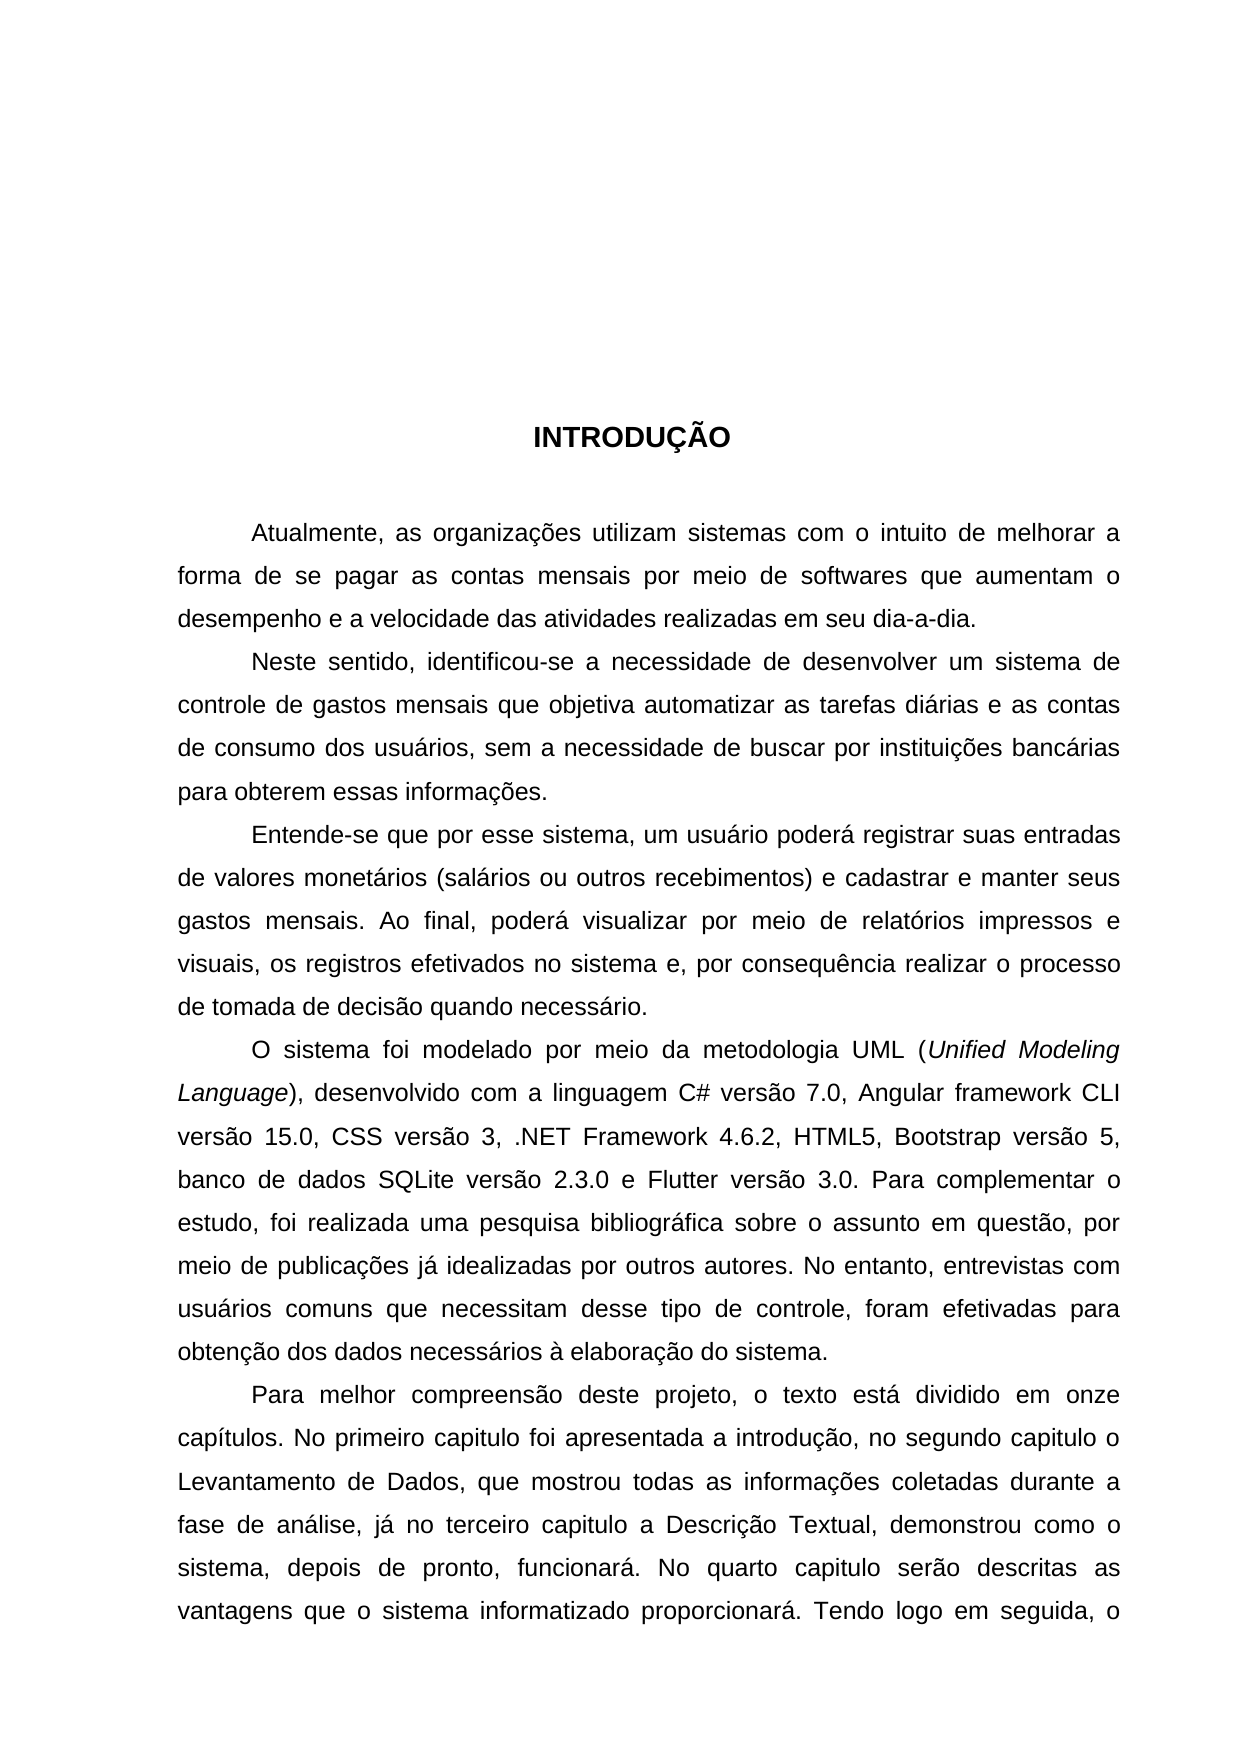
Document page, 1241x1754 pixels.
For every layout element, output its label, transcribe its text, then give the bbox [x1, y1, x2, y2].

text Entende-se que por esse sistema, um usuário poderá registrar suas entradas de valores monetários (salários ou outros recebimentos) e cadastrar e manter seus gastos mensais. Ao final, poderá visualizar por meio de relatórios impressos e visuais, os registros efetivados no sistema e, por consequência realizar o processo de tomada de decisão quando necessário. [177, 819, 1122, 1021]
text Atualmente, as organizações utilizam sistemas com o intuito de melhorar a forma de se pagar as contas mensais por meio de softwares que aumentam o desempenho e a velocidade das atividades realizadas em seu dia-a-dia. [177, 518, 1122, 633]
text INTRODUÇÃO [177, 420, 1122, 454]
text Neste sentido, identificou-se a necessidade de desenvolver um sistema de controle de gastos mensais que objetiva automatizar as tarefas diárias e as contas de consumo dos usuários, sem a necessidade de buscar por instituições bancárias para obterem essas informações. [177, 647, 1122, 805]
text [177, 1380, 1122, 1624]
text O sistema foi modelado por meio da metodologia UML (Unified Modeling Language), desenvolvido com a linguagem C# versão 7.0, Angular framework CLI versão 15.0, CSS versão 3, .NET Framework 4.6.2, HTML5, Bootstrap versão 5, banco de dados SQLite versão 2.3.0 e Flutter versão 3.0. Para complementar o estudo, foi realizada uma pesquisa bibliográfica sobre o assunto em questão, por meio de publicações já idealizadas por outros autores. No entanto, entrevistas com usuários comuns que necessitam desse tipo de controle, foram efetivadas para obtenção dos dados necessários à elaboração do sistema. [177, 1035, 1122, 1366]
